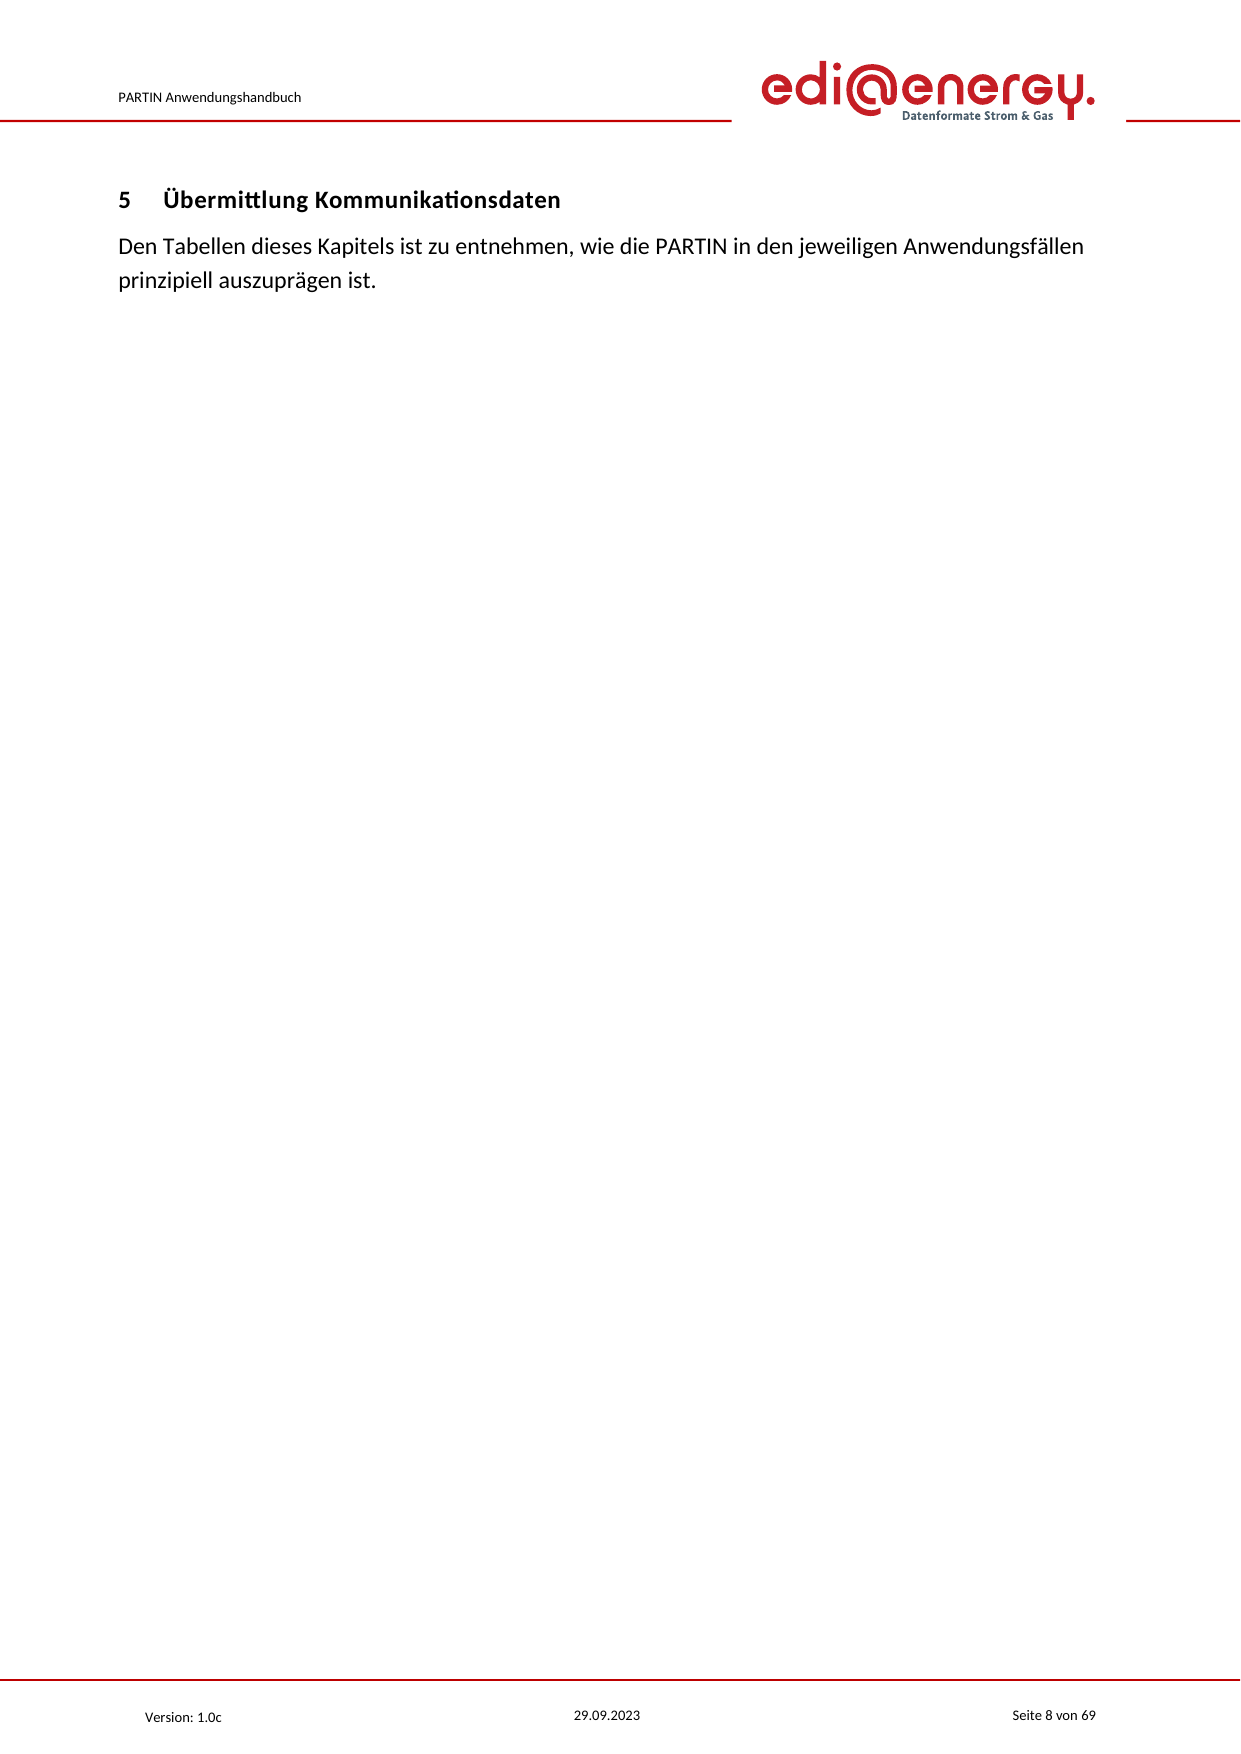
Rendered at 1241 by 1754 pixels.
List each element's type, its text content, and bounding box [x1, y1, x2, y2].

subtitle Übermittlung Kommunikationsdaten [118, 181, 1096, 214]
text Den Tabellen dieses Kapitels ist zu entnehmen, wie die PARTIN in den jeweiligen Anwendungsfällen prinzipiell auszuprägen ist. [118, 231, 1096, 294]
